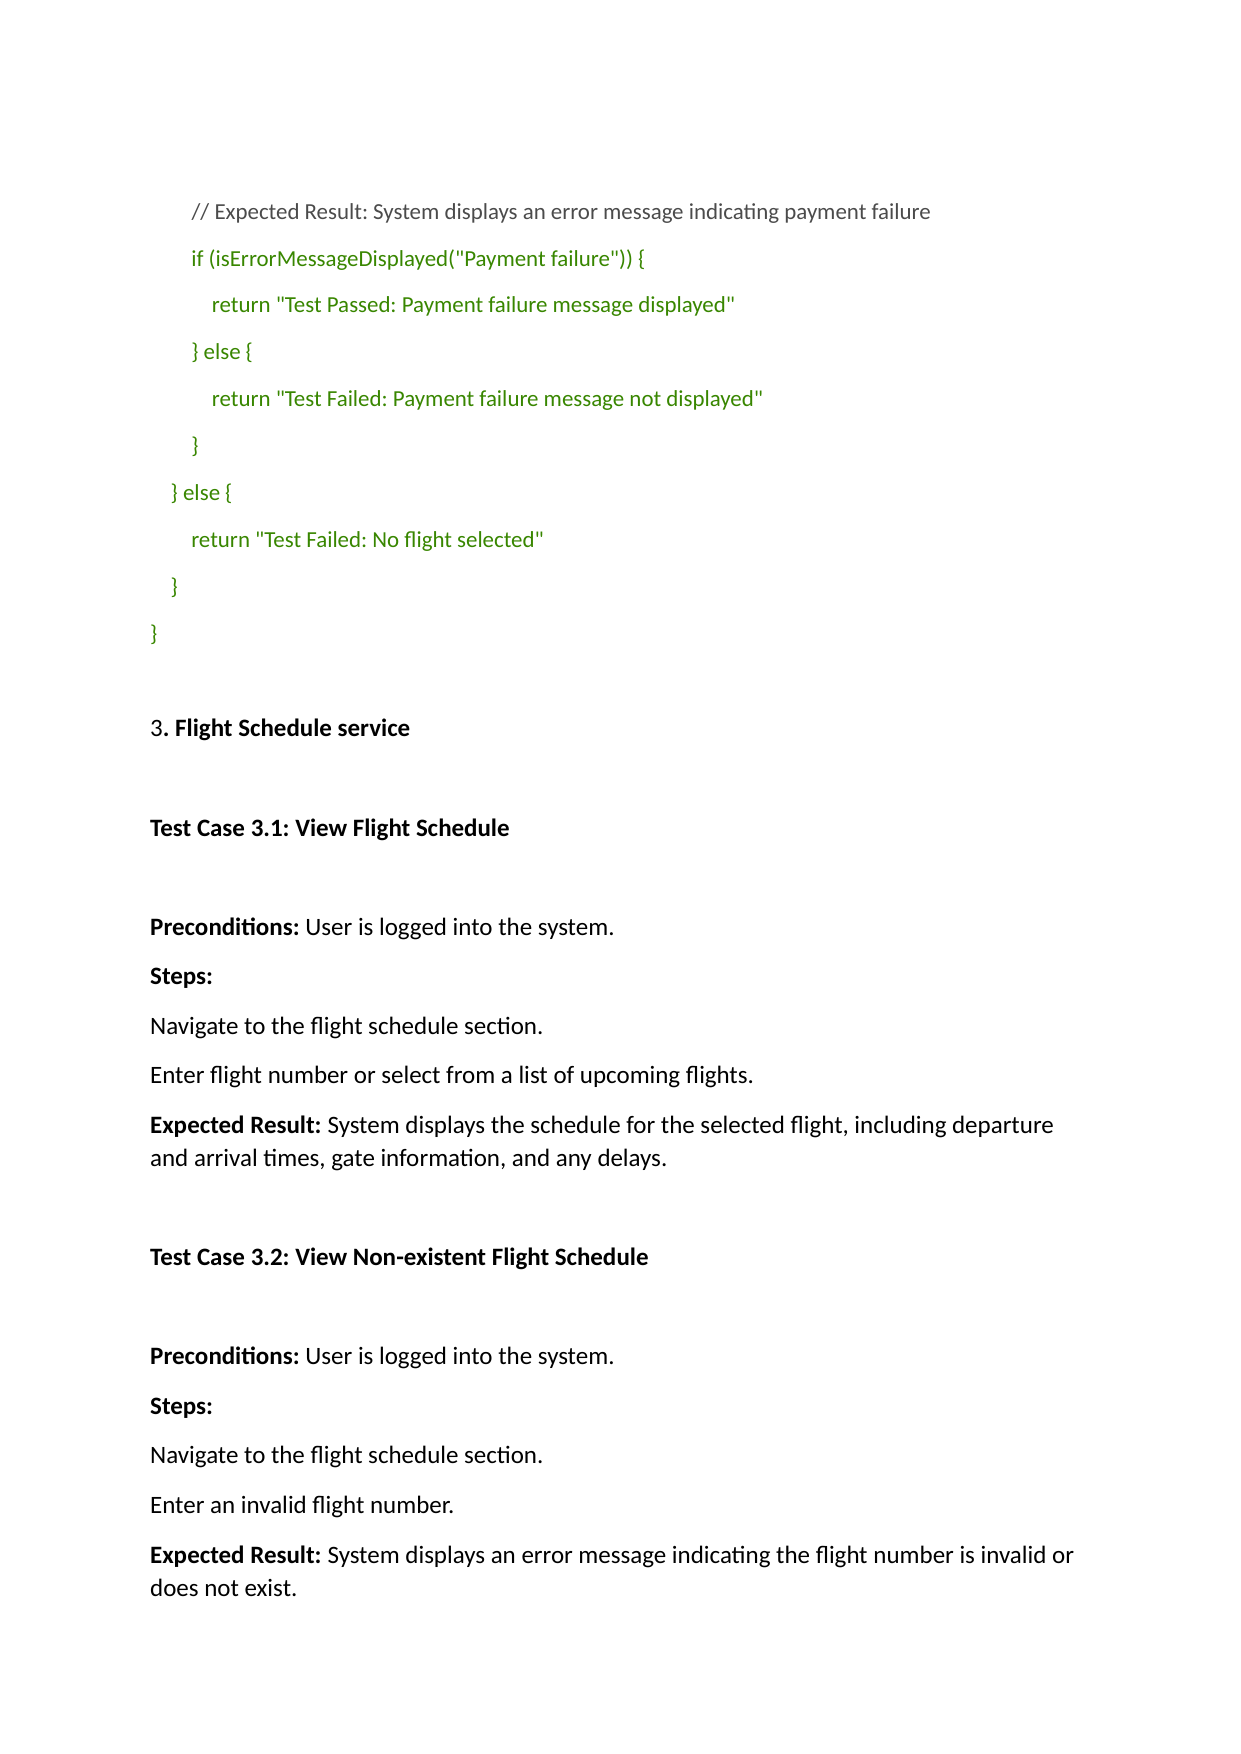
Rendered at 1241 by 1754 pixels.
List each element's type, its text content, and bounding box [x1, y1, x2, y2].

text Steps: [150, 1390, 1090, 1421]
text } else { [150, 337, 1090, 366]
text return "Test Failed: Payment failure message not displayed" [150, 384, 1090, 412]
text return "Test Failed: No flight selected" [150, 525, 1090, 553]
text if (isErrorMessageDisplayed("Payment failure")) { [150, 244, 1090, 272]
text Navigate to the flight schedule section. [150, 1010, 1090, 1041]
text Navigate to the flight schedule section. [150, 1439, 1090, 1470]
text } [150, 619, 1090, 647]
text Enter an invalid flight number. [150, 1489, 1090, 1520]
text return "Test Passed: Payment failure message displayed" [150, 291, 1090, 319]
text Test Case 3.2: View Non-existent Flight Schedule [150, 1241, 1090, 1272]
text } [150, 572, 1090, 600]
text Preconditions: User is logged into the system. [150, 1340, 1090, 1371]
text } else { [150, 478, 1090, 506]
text Expected Result: System displays the schedule for the selected flight, including departure and arrival times, gate information, and any delays. [150, 1109, 1090, 1173]
text Preconditions: User is logged into the system. [150, 911, 1090, 941]
text } [150, 431, 1090, 459]
text Steps: [150, 960, 1090, 991]
text Enter flight number or select from a list of upcoming flights. [150, 1059, 1090, 1090]
text Expected Result: System displays an error message indicating the flight number is invalid or does not exist. [150, 1539, 1090, 1602]
text 3. Flight Schedule service [150, 712, 1090, 743]
text // Expected Result: System displays an error message indicating payment failure [150, 197, 1090, 225]
text Test Case 3.1: View Flight Schedule [150, 812, 1090, 842]
